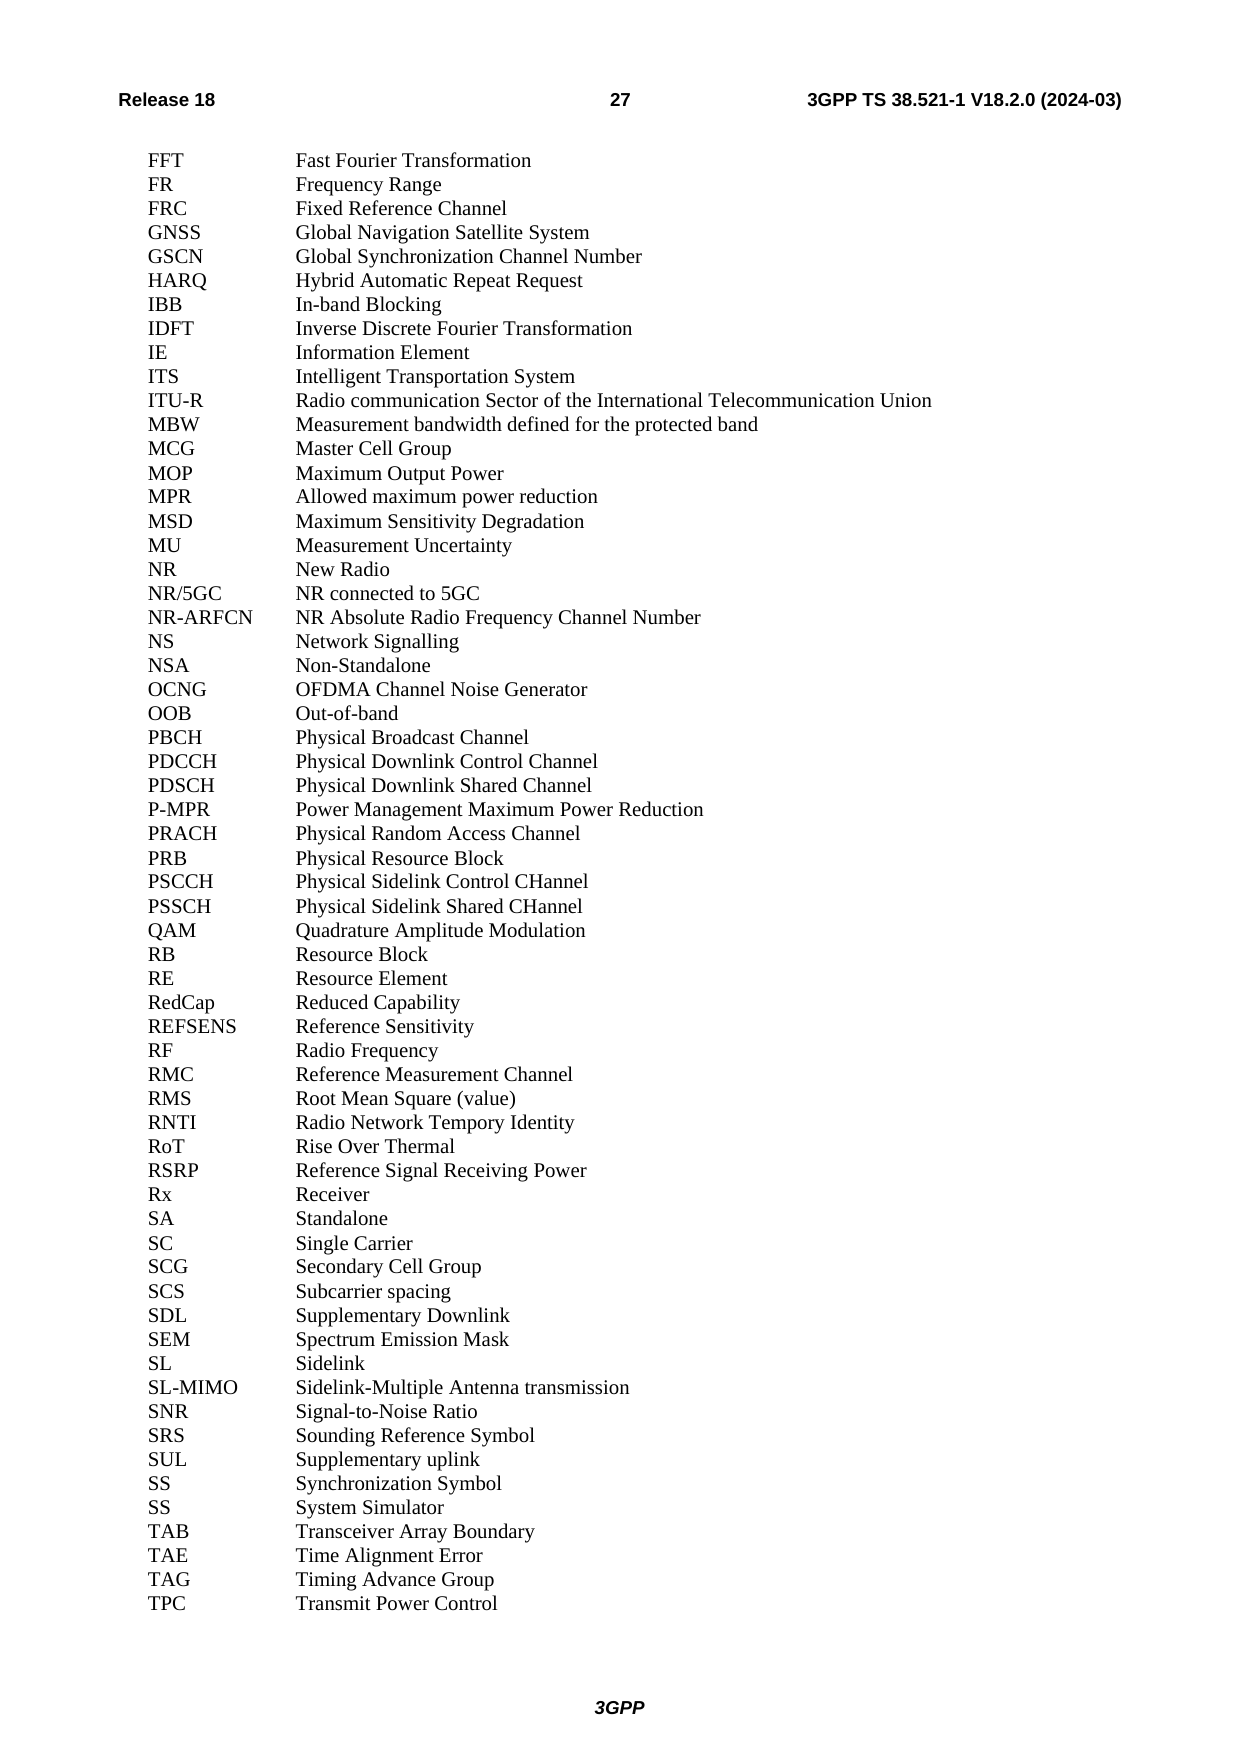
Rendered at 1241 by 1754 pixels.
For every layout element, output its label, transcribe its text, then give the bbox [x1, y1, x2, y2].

text REFSENS Reference Sensitivity [148, 1014, 1122, 1038]
text P-MPR Power Management Maximum Power Reduction [148, 797, 1122, 821]
text ITU-R Radio communication Sector of the International Telecommunication Union [148, 388, 1122, 412]
text IBB In-band Blocking [148, 292, 1122, 316]
text RNTI Radio Network Tempory Identity [148, 1110, 1122, 1134]
text PDCCH Physical Downlink Control Channel [148, 749, 1122, 773]
text NR/5GC NR connected to 5GC [148, 581, 1122, 605]
text RSRP Reference Signal Receiving Power [148, 1158, 1122, 1182]
text PRACH Physical Random Access Channel [148, 821, 1122, 845]
text SRS Sounding Reference Symbol [148, 1423, 1122, 1447]
text OCNG OFDMA Channel Noise Generator [148, 677, 1122, 701]
text FFT Fast Fourier Transformation [148, 148, 1122, 172]
text MPR Allowed maximum power reduction [148, 484, 1122, 508]
text QAM Quadrature Amplitude Modulation [148, 918, 1122, 942]
text SCG Secondary Cell Group [148, 1254, 1122, 1278]
text MOP Maximum Output Power [148, 460, 1122, 484]
text SL-MIMO Sidelink-Multiple Antenna transmission [148, 1375, 1122, 1399]
text RF Radio Frequency [148, 1038, 1122, 1062]
text PSSCH Physical Sidelink Shared CHannel [148, 893, 1122, 918]
text SNR Signal-to-Noise Ratio [148, 1399, 1122, 1423]
text MU Measurement Uncertainty [148, 533, 1122, 557]
text SS Synchronization Symbol [148, 1471, 1122, 1495]
text RE Resource Element [148, 966, 1122, 990]
text FRC Fixed Reference Channel [148, 196, 1122, 220]
text TPC Transmit Power Control [148, 1591, 1122, 1615]
text SUL Supplementary uplink [148, 1447, 1122, 1471]
text MSD Maximum Sensitivity Degradation [148, 508, 1122, 533]
text OOB Out-of-band [148, 701, 1122, 725]
text IDFT Inverse Discrete Fourier Transformation [148, 316, 1122, 340]
text NSA Non-Standalone [148, 653, 1122, 677]
text TAG Timing Advance Group [148, 1567, 1122, 1591]
text GSCN Global Synchronization Channel Number [148, 244, 1122, 268]
text RoT Rise Over Thermal [148, 1134, 1122, 1158]
text RMS Root Mean Square (value) [148, 1086, 1122, 1110]
text SS System Simulator [148, 1495, 1122, 1519]
text ITS Intelligent Transportation System [148, 364, 1122, 388]
text NS Network Signalling [148, 629, 1122, 653]
text PDSCH Physical Downlink Shared Channel [148, 773, 1122, 797]
text SL Sidelink [148, 1351, 1122, 1375]
text MCG Master Cell Group [148, 436, 1122, 460]
text Rx Receiver [148, 1182, 1122, 1206]
text GNSS Global Navigation Satellite System [148, 220, 1122, 244]
text PSCCH Physical Sidelink Control CHannel [148, 869, 1122, 893]
text SC Single Carrier [148, 1230, 1122, 1254]
text SEM Spectrum Emission Mask [148, 1327, 1122, 1351]
text TAB Transceiver Array Boundary [148, 1519, 1122, 1543]
text NR New Radio [148, 557, 1122, 581]
text SA Standalone [148, 1206, 1122, 1230]
text SCS Subcarrier spacing [148, 1278, 1122, 1303]
text RedCap Reduced Capability [148, 990, 1122, 1014]
text PRB Physical Resource Block [148, 845, 1122, 869]
text TAE Time Alignment Error [148, 1543, 1122, 1567]
text NR-ARFCN NR Absolute Radio Frequency Channel Number [148, 605, 1122, 629]
text MBW Measurement bandwidth defined for the protected band [148, 412, 1122, 436]
text SDL Supplementary Downlink [148, 1303, 1122, 1327]
text HARQ Hybrid Automatic Repeat Request [148, 268, 1122, 292]
text RMC Reference Measurement Channel [148, 1062, 1122, 1086]
text FR Frequency Range [148, 172, 1122, 196]
text RB Resource Block [148, 942, 1122, 966]
text IE Information Element [148, 340, 1122, 364]
text PBCH Physical Broadcast Channel [148, 725, 1122, 749]
